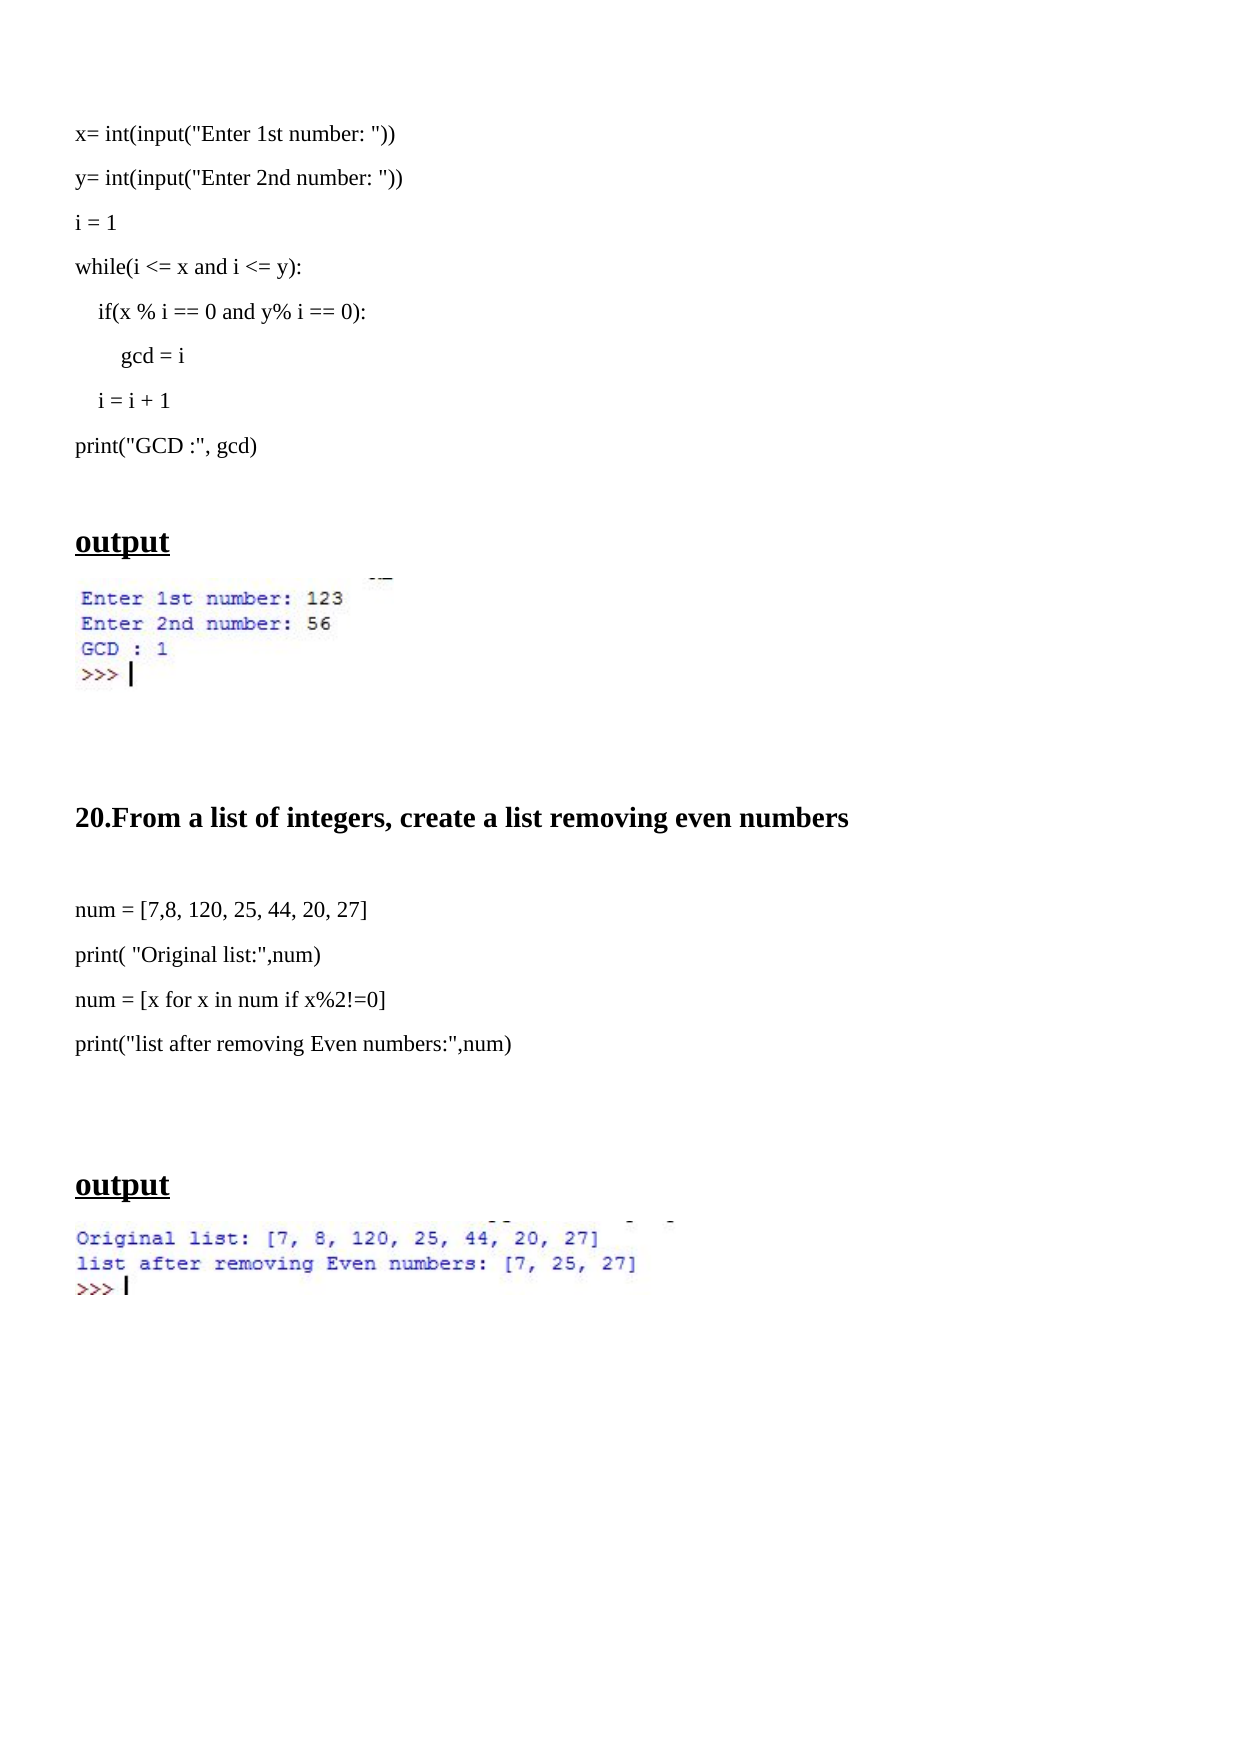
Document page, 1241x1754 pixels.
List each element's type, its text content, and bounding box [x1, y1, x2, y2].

picture [75, 1221, 683, 1295]
picture [75, 578, 394, 693]
text print( "Original list:",num) [75, 941, 1165, 967]
text num = [x for x in num if x%2!=0] [75, 986, 1165, 1012]
text gcd = i [75, 342, 1165, 369]
text num = [7,8, 120, 25, 44, 20, 27] [75, 896, 1165, 923]
text if(x % i == 0 and y% i == 0): [75, 298, 1165, 324]
text y= int(input("Enter 2nd number: ")) [75, 164, 1165, 191]
text print("GCD :", gcd) [75, 432, 1165, 458]
text 20.From a list of integers, create a list removing even numbers [75, 800, 1165, 833]
text output [75, 521, 1165, 559]
text i = 1 [75, 209, 1165, 235]
text output [75, 1164, 1165, 1202]
text i = i + 1 [75, 387, 1165, 413]
text x= int(input("Enter 1st number: ")) [75, 119, 1165, 146]
text print("list after removing Even numbers:",num) [75, 1030, 1165, 1057]
text while(i <= x and i <= y): [75, 253, 1165, 280]
